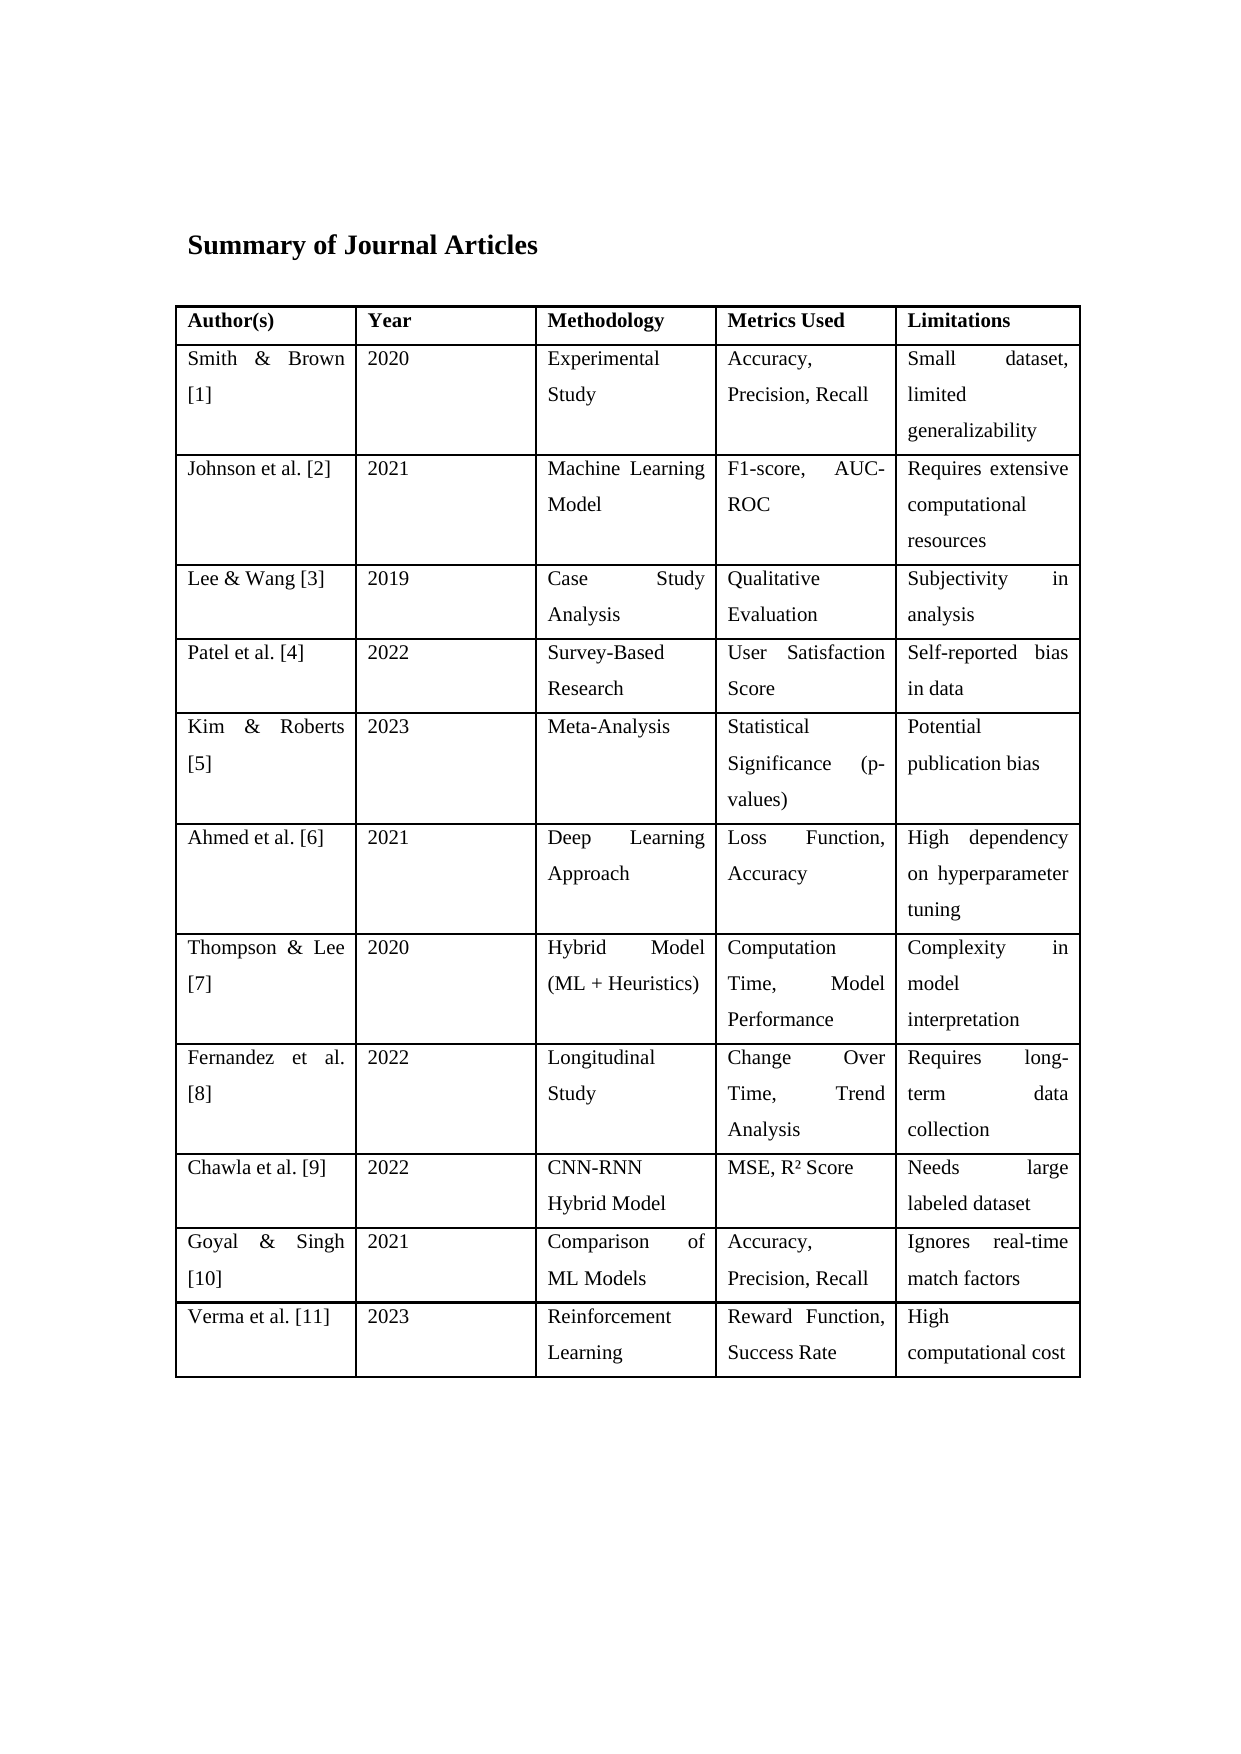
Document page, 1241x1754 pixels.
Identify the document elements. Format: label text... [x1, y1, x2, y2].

table_cell Fernandez et al. [8] [177, 1045, 355, 1153]
table_cell 2019 [357, 566, 535, 638]
table_cell Lee & Wang [3] [177, 566, 355, 638]
table_cell Deep Learning Approach [537, 825, 715, 933]
table_cell MSE, R² Score [717, 1155, 895, 1227]
table_header Methodology [537, 308, 715, 343]
table_cell Survey-Based Research [537, 640, 715, 712]
table_cell 2023 [357, 1304, 535, 1376]
table_cell 2020 [357, 935, 535, 1043]
table_cell Accuracy, Precision, Recall [717, 346, 895, 454]
table_cell Complexity in model interpretation [897, 935, 1079, 1043]
table_cell Case Study Analysis [537, 566, 715, 638]
table_cell 2023 [357, 714, 535, 822]
table_cell Hybrid Model (ML + Heuristics) [537, 935, 715, 1043]
table_header Metrics Used [717, 308, 895, 343]
subtitle Summary of Journal Articles [187, 228, 1053, 260]
table_cell 2021 [357, 456, 535, 564]
table_cell 2022 [357, 640, 535, 712]
table_cell Needs large labeled dataset [897, 1155, 1079, 1227]
table_cell User Satisfaction Score [717, 640, 895, 712]
table_cell Ignores real-time match factors [897, 1229, 1079, 1301]
table_cell Reinforcement Learning [537, 1304, 715, 1376]
table_cell Comparison of ML Models [537, 1229, 715, 1301]
table_cell Small dataset, limited generalizability [897, 346, 1079, 454]
table_cell Accuracy, Precision, Recall [717, 1229, 895, 1301]
table_cell Loss Function, Accuracy [717, 825, 895, 933]
table_cell Goyal & Singh [10] [177, 1229, 355, 1301]
table_cell Requires long-term data collection [897, 1045, 1079, 1153]
table_cell CNN-RNN Hybrid Model [537, 1155, 715, 1227]
table_cell High computational cost [897, 1304, 1079, 1376]
table_header Year [357, 308, 535, 343]
table_cell Machine Learning Model [537, 456, 715, 564]
table_cell 2022 [357, 1155, 535, 1227]
table_cell High dependency on hyperparameter tuning [897, 825, 1079, 933]
table_cell 2021 [357, 825, 535, 933]
table_cell F1-score, AUC-ROC [717, 456, 895, 564]
table_cell Experimental Study [537, 346, 715, 454]
table_cell 2022 [357, 1045, 535, 1153]
table_cell Chawla et al. [9] [177, 1155, 355, 1227]
table_cell Thompson & Lee [7] [177, 935, 355, 1043]
table_cell Self-reported bias in data [897, 640, 1079, 712]
table_cell Subjectivity in analysis [897, 566, 1079, 638]
table_cell Requires extensive computational resources [897, 456, 1079, 564]
table_cell Longitudinal Study [537, 1045, 715, 1153]
table_cell Change Over Time, Trend Analysis [717, 1045, 895, 1153]
table_cell Johnson et al. [2] [177, 456, 355, 564]
table_header Author(s) [177, 308, 355, 343]
table_header Limitations [897, 308, 1079, 343]
table_cell Meta-Analysis [537, 714, 715, 822]
table_cell Patel et al. [4] [177, 640, 355, 712]
table_cell Statistical Significance (p-values) [717, 714, 895, 822]
table_cell Reward Function, Success Rate [717, 1304, 895, 1376]
table_cell 2020 [357, 346, 535, 454]
table_cell Computation Time, Model Performance [717, 935, 895, 1043]
table_cell Ahmed et al. [6] [177, 825, 355, 933]
table_cell Qualitative Evaluation [717, 566, 895, 638]
table_cell Kim & Roberts [5] [177, 714, 355, 822]
table_cell Potential publication bias [897, 714, 1079, 822]
table_cell Smith & Brown [1] [177, 346, 355, 454]
table_cell Verma et al. [11] [177, 1304, 355, 1376]
table_cell 2021 [357, 1229, 535, 1301]
